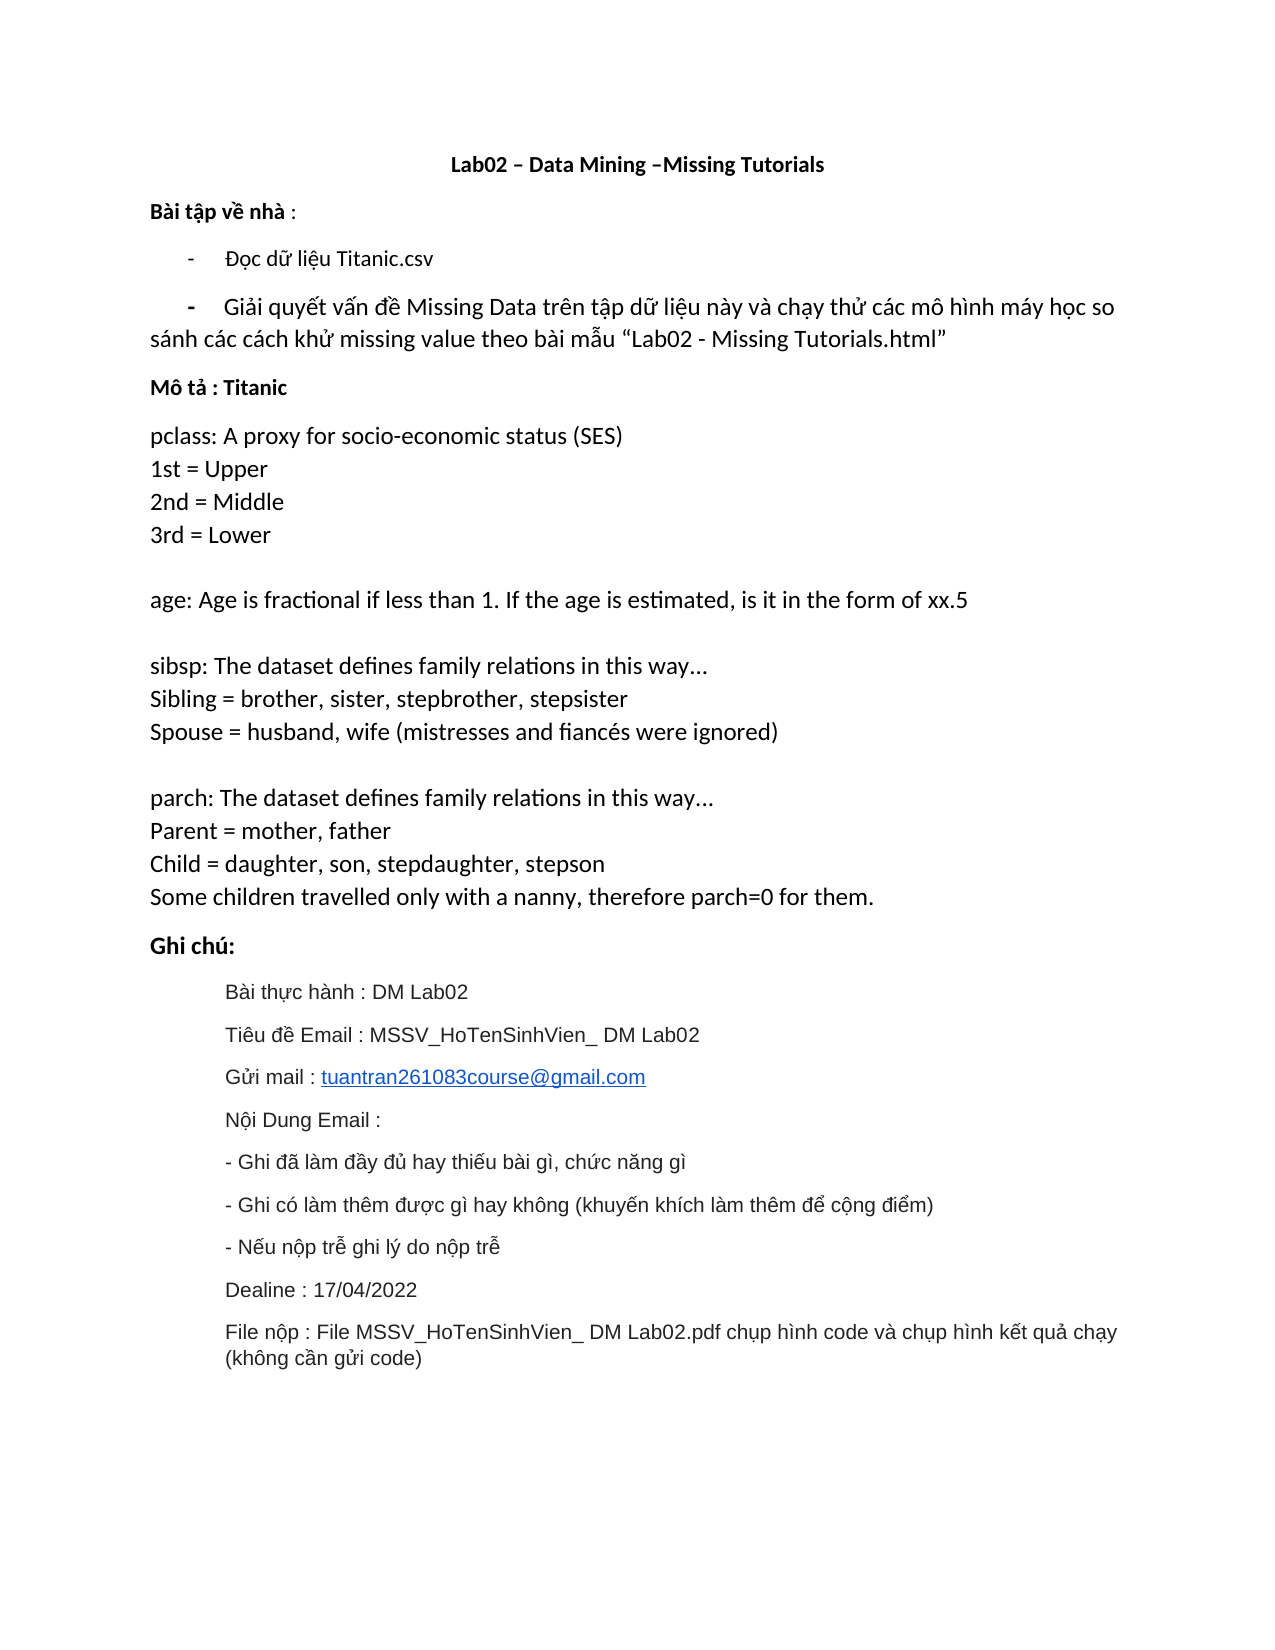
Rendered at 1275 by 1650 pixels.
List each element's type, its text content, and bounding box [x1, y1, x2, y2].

text Bài tập về nhà : [150, 197, 1125, 225]
list Đọc dữ liệu Titanic.csv [187, 244, 1125, 272]
text Mô tả : Titanic [150, 373, 1125, 401]
text Tiêu đề Email : MSSV_HoTenSinhVien_ DM Lab02 [225, 1022, 1125, 1046]
text Lab02 – Data Mining –Missing Tutorials [150, 150, 1125, 178]
text Bài thực hành : DM Lab02 [225, 980, 1125, 1004]
text Dealine : 17/04/2022 [225, 1277, 1125, 1301]
text - Nếu nộp trễ ghi lý do nộp trễ [225, 1235, 1125, 1259]
text Nội Dung Email : [225, 1107, 1125, 1131]
text - Ghi có làm thêm được gì hay không (khuyến khích làm thêm để cộng điểm) [225, 1192, 1125, 1216]
text - Giải quyết vấn đề Missing Data trên tập dữ liệu này và chạy thử các mô hình máy học so sánh các cách khử missing value theo bài mẫu “Lab02 - Missing Tutorials.html” [150, 291, 1125, 354]
text - Ghi đã làm đầy đủ hay thiếu bài gì, chức năng gì [225, 1150, 1125, 1174]
text Gửi mail : tuantran261083course@gmail.com [225, 1065, 1125, 1089]
text File nộp : File MSSV_HoTenSinhVien_ DM Lab02.pdf chụp hình code và chụp hình kết quả chạy (không cần gửi code) [225, 1320, 1125, 1370]
text Ghi chú: [150, 930, 1125, 961]
text pclass: A proxy for socio-economic status (SES) 1st = Upper 2nd = Middle 3rd = Lower age: Age is fractional if less than 1. If the age is estimated, is it in the form of xx.5 sibsp: The dataset defines family relations in this way... Sibling = brother, sister, stepbrother, stepsister Spouse = husband, wife (mistresses and fiancés were ignored) parch: The dataset defines family relations in this way... Parent = mother, father Child = daughter, son, stepdaughter, stepson Some children travelled only with a nanny, therefore parch=0 for them. [150, 420, 1125, 911]
